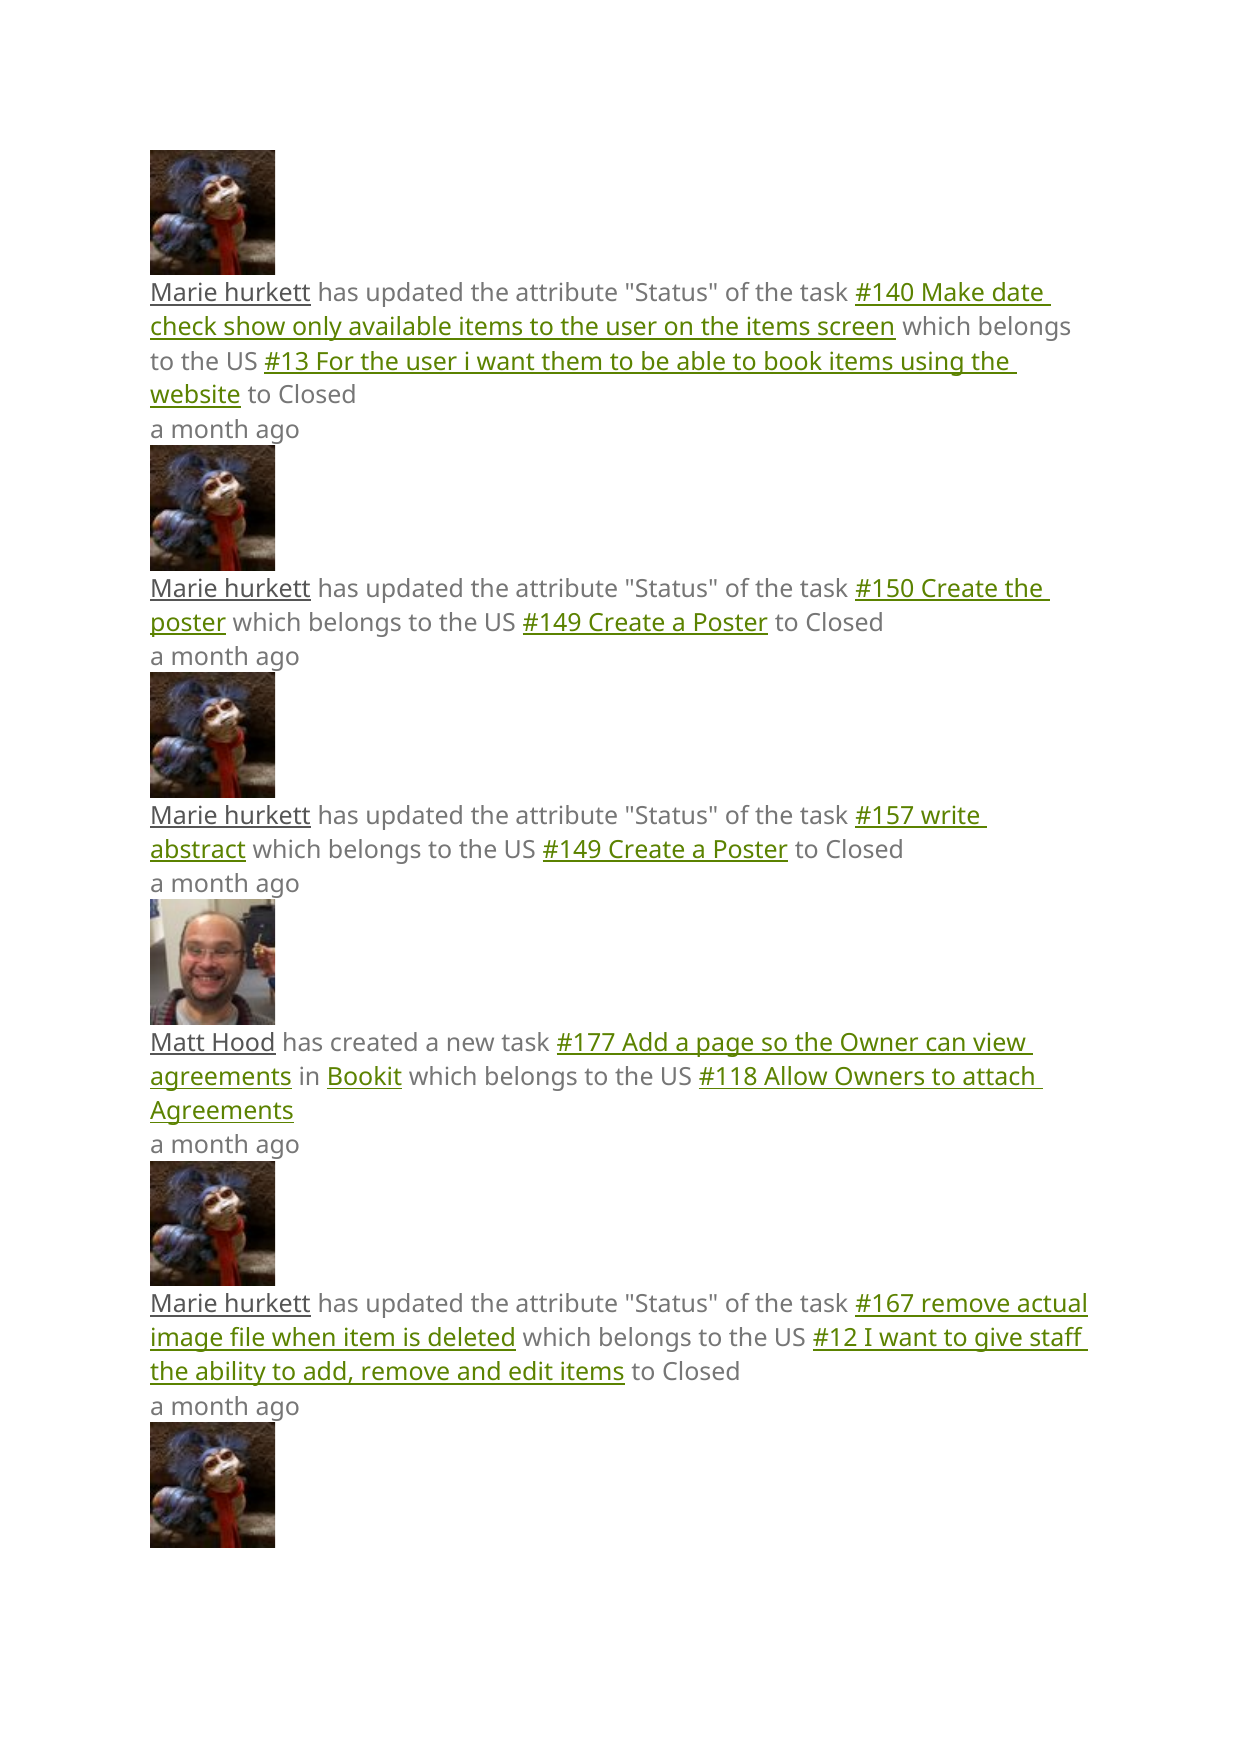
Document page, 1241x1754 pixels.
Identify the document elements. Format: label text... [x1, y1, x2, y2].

text a month ago [150, 411, 1090, 445]
picture [150, 1422, 275, 1548]
text a month ago [150, 866, 1090, 900]
picture [150, 1161, 275, 1286]
picture [150, 445, 275, 571]
text Marie hurkett has updated the attribute "Status" of the task #150 Create the poster which belongs to the US #149 Create a Poster to Closed [150, 570, 1090, 638]
text Marie hurkett has updated the attribute "Status" of the task #140 Make date check show only available items to the user on the items screen which belongs to the US #13 For the user i want them to be able to book items using the website to Closed [150, 275, 1090, 411]
picture [150, 672, 275, 798]
text a month ago [150, 638, 1090, 672]
text a month ago [150, 1388, 1090, 1422]
text Marie hurkett has updated the attribute "Status" of the task #157 write abstract which belongs to the US #149 Create a Poster to Closed [150, 797, 1090, 866]
text a month ago [150, 1127, 1090, 1161]
text Matt Hood has created a new task #177 Add a page so the Owner can view agreements in Bookit which belongs to the US #118 Allow Owners to attach Agreements [150, 1025, 1090, 1127]
text Marie hurkett has updated the attribute "Status" of the task #167 remove actual image file when item is deleted which belongs to the US #12 I want to give staff the ability to add, remove and edit items to Closed [150, 1286, 1090, 1388]
picture [150, 899, 275, 1025]
picture [150, 150, 275, 275]
